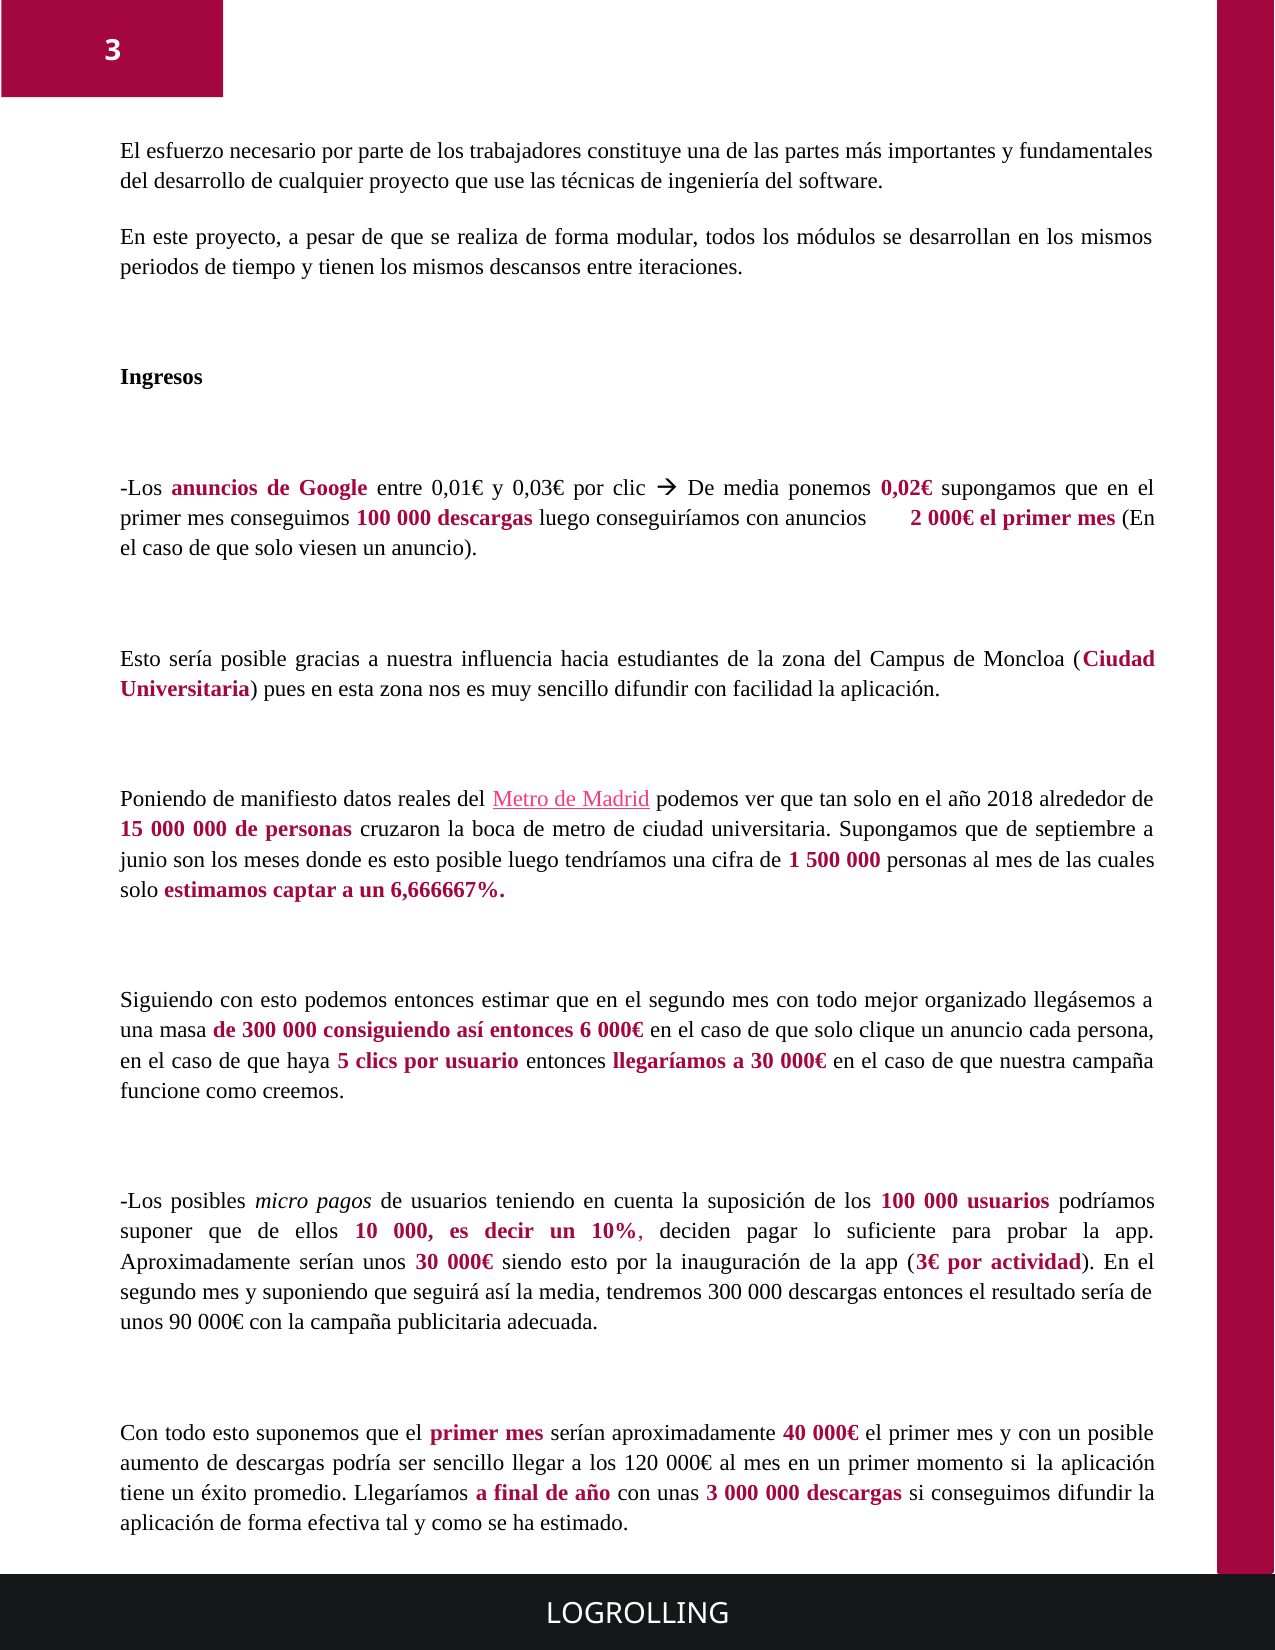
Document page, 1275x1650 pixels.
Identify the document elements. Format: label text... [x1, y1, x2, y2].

text -Los anuncios de Google entre 0,01€ y 0,03€ por clic De media ponemos 0,02€ supongamos que en el primer mes conseguimos 100 000 descargas luego conseguiríamos con anuncios 2 000€ el primer mes (En el caso de que solo viesen un anuncio). [120, 474, 1155, 561]
text El esfuerzo necesario por parte de los trabajadores constituye una de las partes más importantes y fundamentales del desarrollo de cualquier proyecto que use las técnicas de ingeniería del software. [120, 137, 1155, 194]
text Siguiendo con esto podemos entonces estimar que en el segundo mes con todo mejor organizado llegásemos a una masa de 300 000 consiguiendo así entonces 6 000€ en el caso de que solo clique un anuncio cada persona, en el caso de que haya 5 clics por usuario entonces llegaríamos a 30 000€ en el caso de que nuestra campaña funcione como creemos. [120, 986, 1155, 1103]
text Con todo esto suponemos que el primer mes serían aproximadamente 40 000€ el primer mes y con un posible aumento de descargas podría ser sencillo llegar a los 120 000€ al mes en un primer momento si la aplicación tiene un éxito promedio. Llegaríamos a final de año con unas 3 000 000 descargas si conseguimos difundir la aplicación de forma efectiva tal y como se ha estimado. [120, 1418, 1155, 1536]
text -Los posibles micro pagos de usuarios teniendo en cuenta la suposición de los 100 000 usuarios podríamos suponer que de ellos 10 000, es decir un 10%, deciden pagar lo suficiente para probar la app. Aproximadamente serían unos 30 000€ siendo esto por la inauguración de la app (3€ por actividad). En el segundo mes y suponiendo que seguirá así la media, tendremos 300 000 descargas entonces el resultado sería de unos 90 000€ con la campaña publicitaria adecuada. [120, 1187, 1155, 1334]
text Esto sería posible gracias a nuestra influencia hacia estudiantes de la zona del Campus de Moncloa (Ciudad Universitaria) pues en esta zona nos es muy sencillo difundir con facilidad la aplicación. [120, 644, 1155, 701]
text Poniendo de manifiesto datos reales del Metro de Madrid podemos ver que tan solo en el año 2018 alrededor de 15 000 000 de personas cruzaron la boca de metro de ciudad universitaria. Supongamos que de septiembre a junio son los meses donde es esto posible luego tendríamos una cifra de 1 500 000 personas al mes de las cuales solo estimamos captar a un 6,666667%. [120, 785, 1155, 902]
text En este proyecto, a pesar de que se realiza de forma modular, todos los módulos se desarrollan en los mismos periodos de tiempo y tienen los mismos descansos entre iteraciones. [120, 223, 1155, 279]
subtitle Ingresos [120, 363, 1155, 390]
